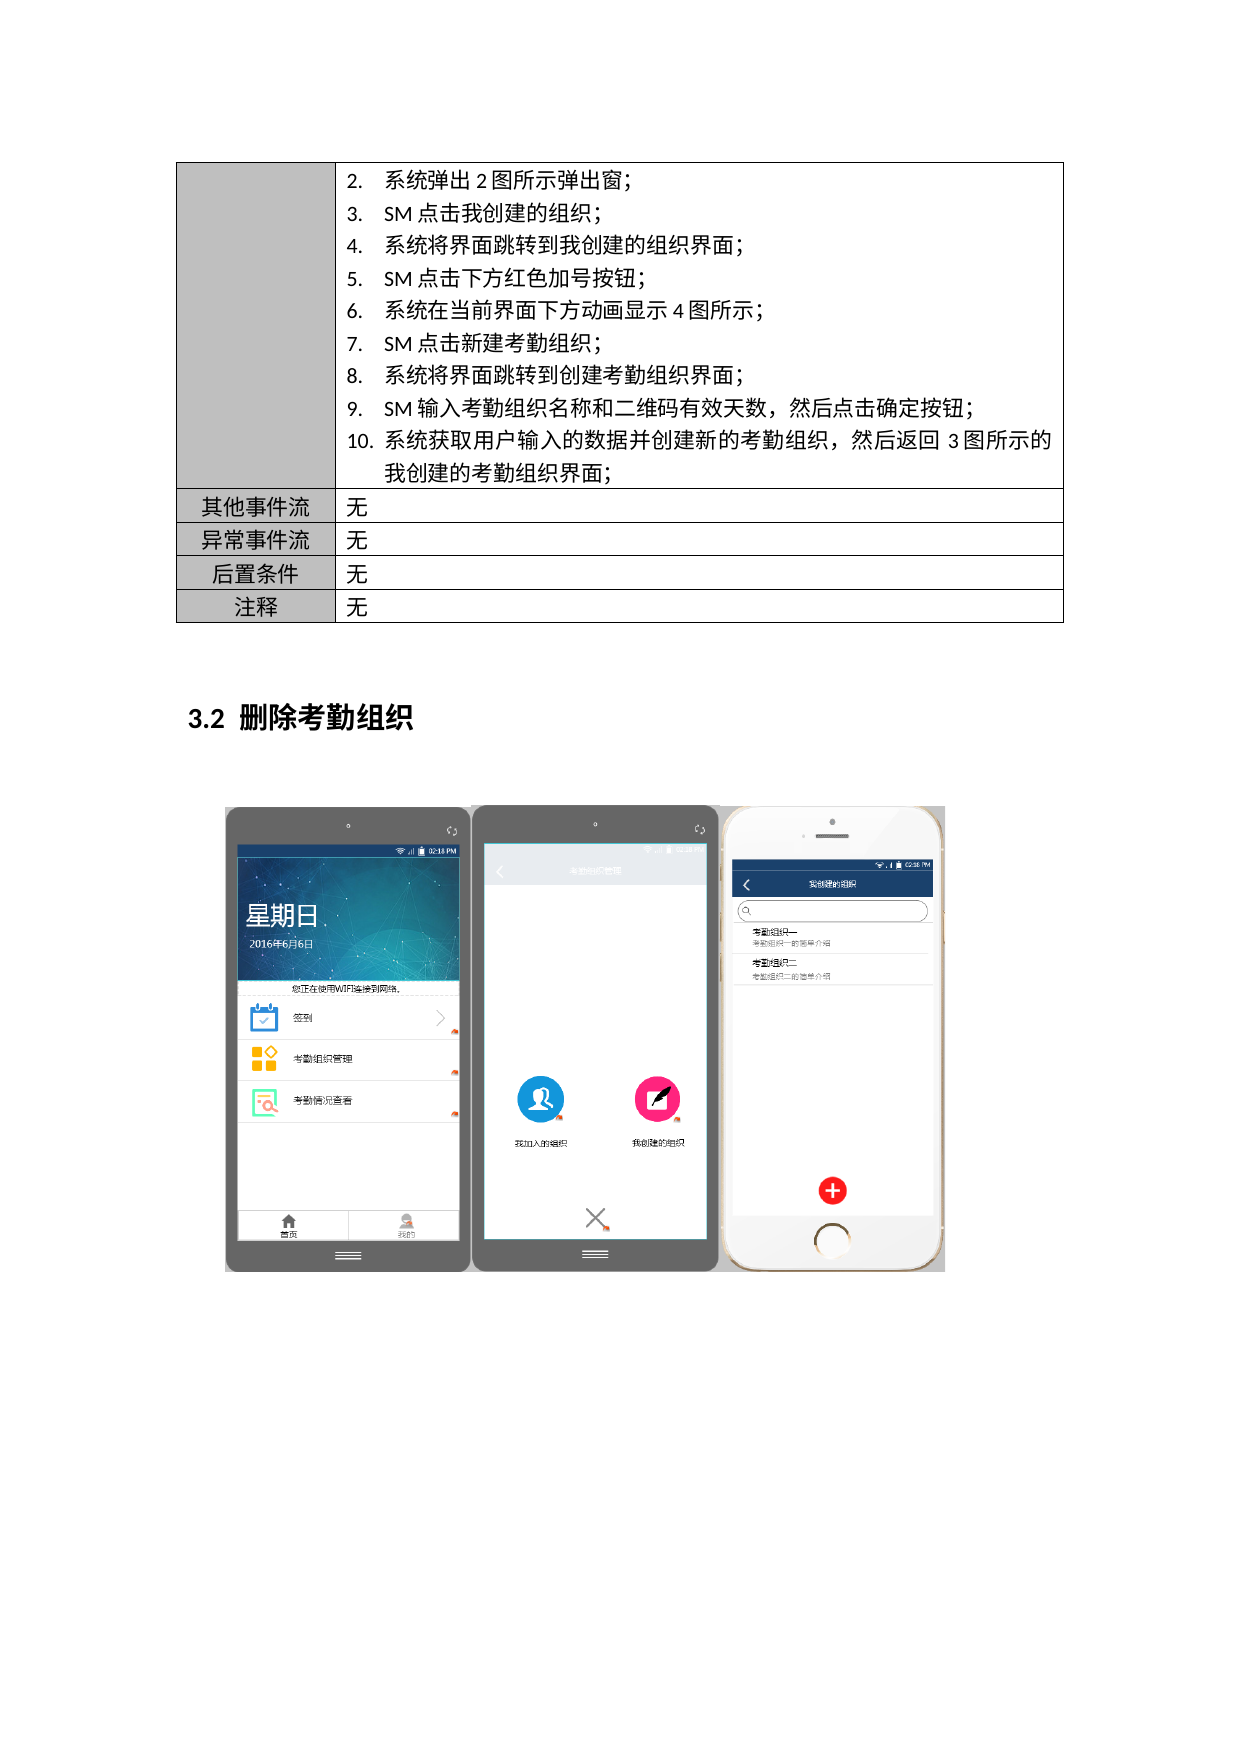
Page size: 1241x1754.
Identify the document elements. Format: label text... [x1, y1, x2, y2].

table_cell 无 [336, 590, 1063, 622]
subtitle 删除考勤组织 [187, 683, 1053, 748]
table_cell 无 [336, 556, 1063, 589]
table_cell 注释 [177, 590, 335, 622]
table_cell 无 [336, 523, 1063, 555]
table_cell 基本事件流 [177, 163, 335, 488]
picture [225, 805, 946, 1272]
table_cell 无 [336, 489, 1063, 522]
table_cell 后置条件 [177, 556, 335, 589]
table_cell 异常事件流 [177, 523, 335, 555]
table_cell 其他事件流 [177, 489, 335, 522]
